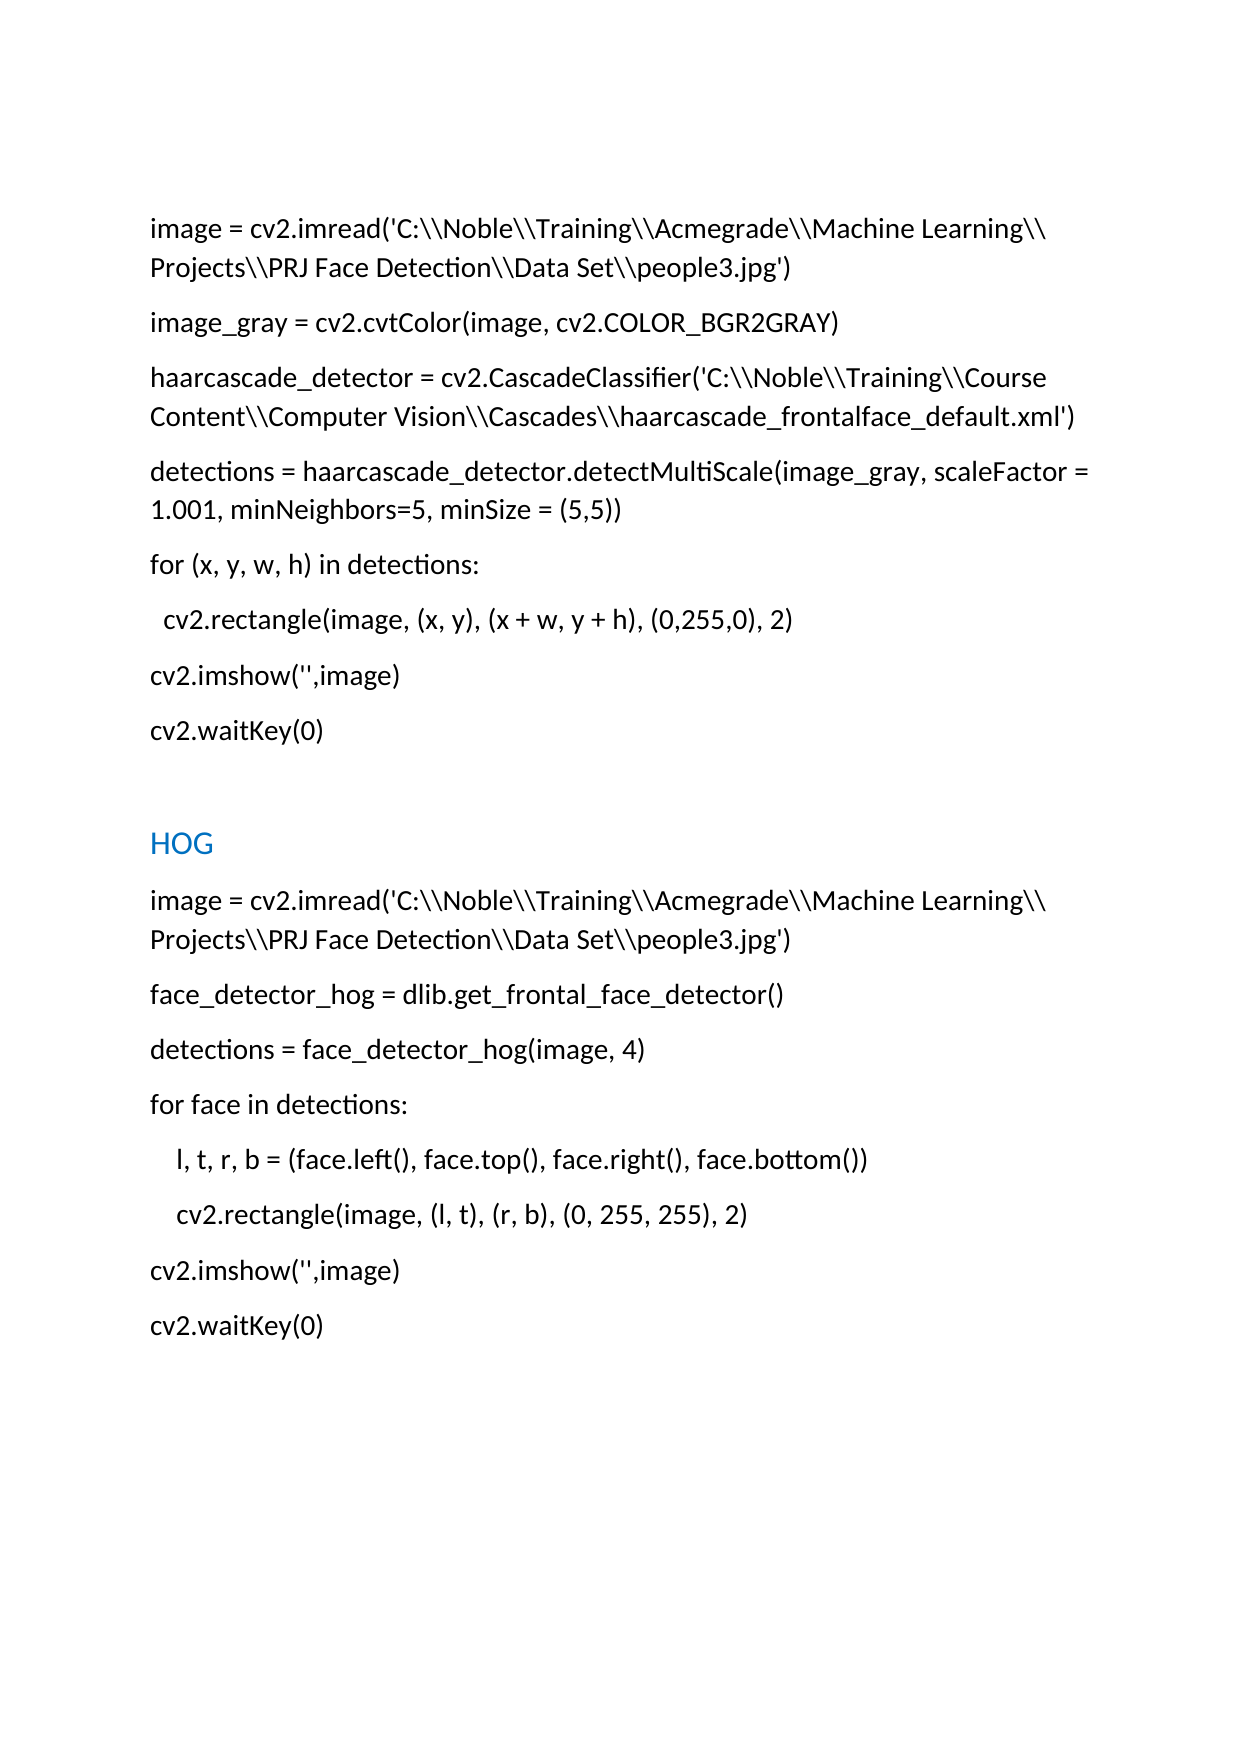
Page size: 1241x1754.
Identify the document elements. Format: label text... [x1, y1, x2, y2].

text for face in detections: [150, 1086, 1090, 1122]
text cv2.imshow('',image) [150, 1252, 1090, 1287]
text l, t, r, b = (face.left(), face.top(), face.right(), face.bottom()) [150, 1141, 1090, 1177]
text detections = face_detector_hog(image, 4) [150, 1031, 1090, 1067]
text cv2.rectangle(image, (l, t), (r, b), (0, 255, 255), 2) [150, 1196, 1090, 1232]
text face_detector_hog = dlib.get_frontal_face_detector() [150, 976, 1090, 1012]
text cv2.waitKey(0) [150, 712, 1090, 747]
text image = cv2.imread('C:\\Noble\\Training\\Acmegrade\\Machine Learning\\Projects\\PRJ Face Detection\\Data Set\\people3.jpg') [150, 882, 1090, 957]
text cv2.rectangle(image, (x, y), (x + w, y + h), (0,255,0), 2) [150, 601, 1090, 637]
text cv2.waitKey(0) [150, 1307, 1090, 1342]
text cv2.imshow('',image) [150, 657, 1090, 692]
text image_gray = cv2.cvtColor(image, cv2.COLOR_BGR2GRAY) [150, 304, 1090, 340]
text for (x, y, w, h) in detections: [150, 546, 1090, 582]
text HOG [150, 822, 1090, 863]
text detections = haarcascade_detector.detectMultiScale(image_gray, scaleFactor = 1.001, minNeighbors=5, minSize = (5,5)) [150, 453, 1090, 527]
text image = cv2.imread('C:\\Noble\\Training\\Acmegrade\\Machine Learning\\Projects\\PRJ Face Detection\\Data Set\\people3.jpg') [150, 211, 1090, 285]
text haarcascade_detector = cv2.CascadeClassifier('C:\\Noble\\Training\\Course Content\\Computer Vision\\Cascades\\haarcascade_frontalface_default.xml') [150, 359, 1090, 433]
